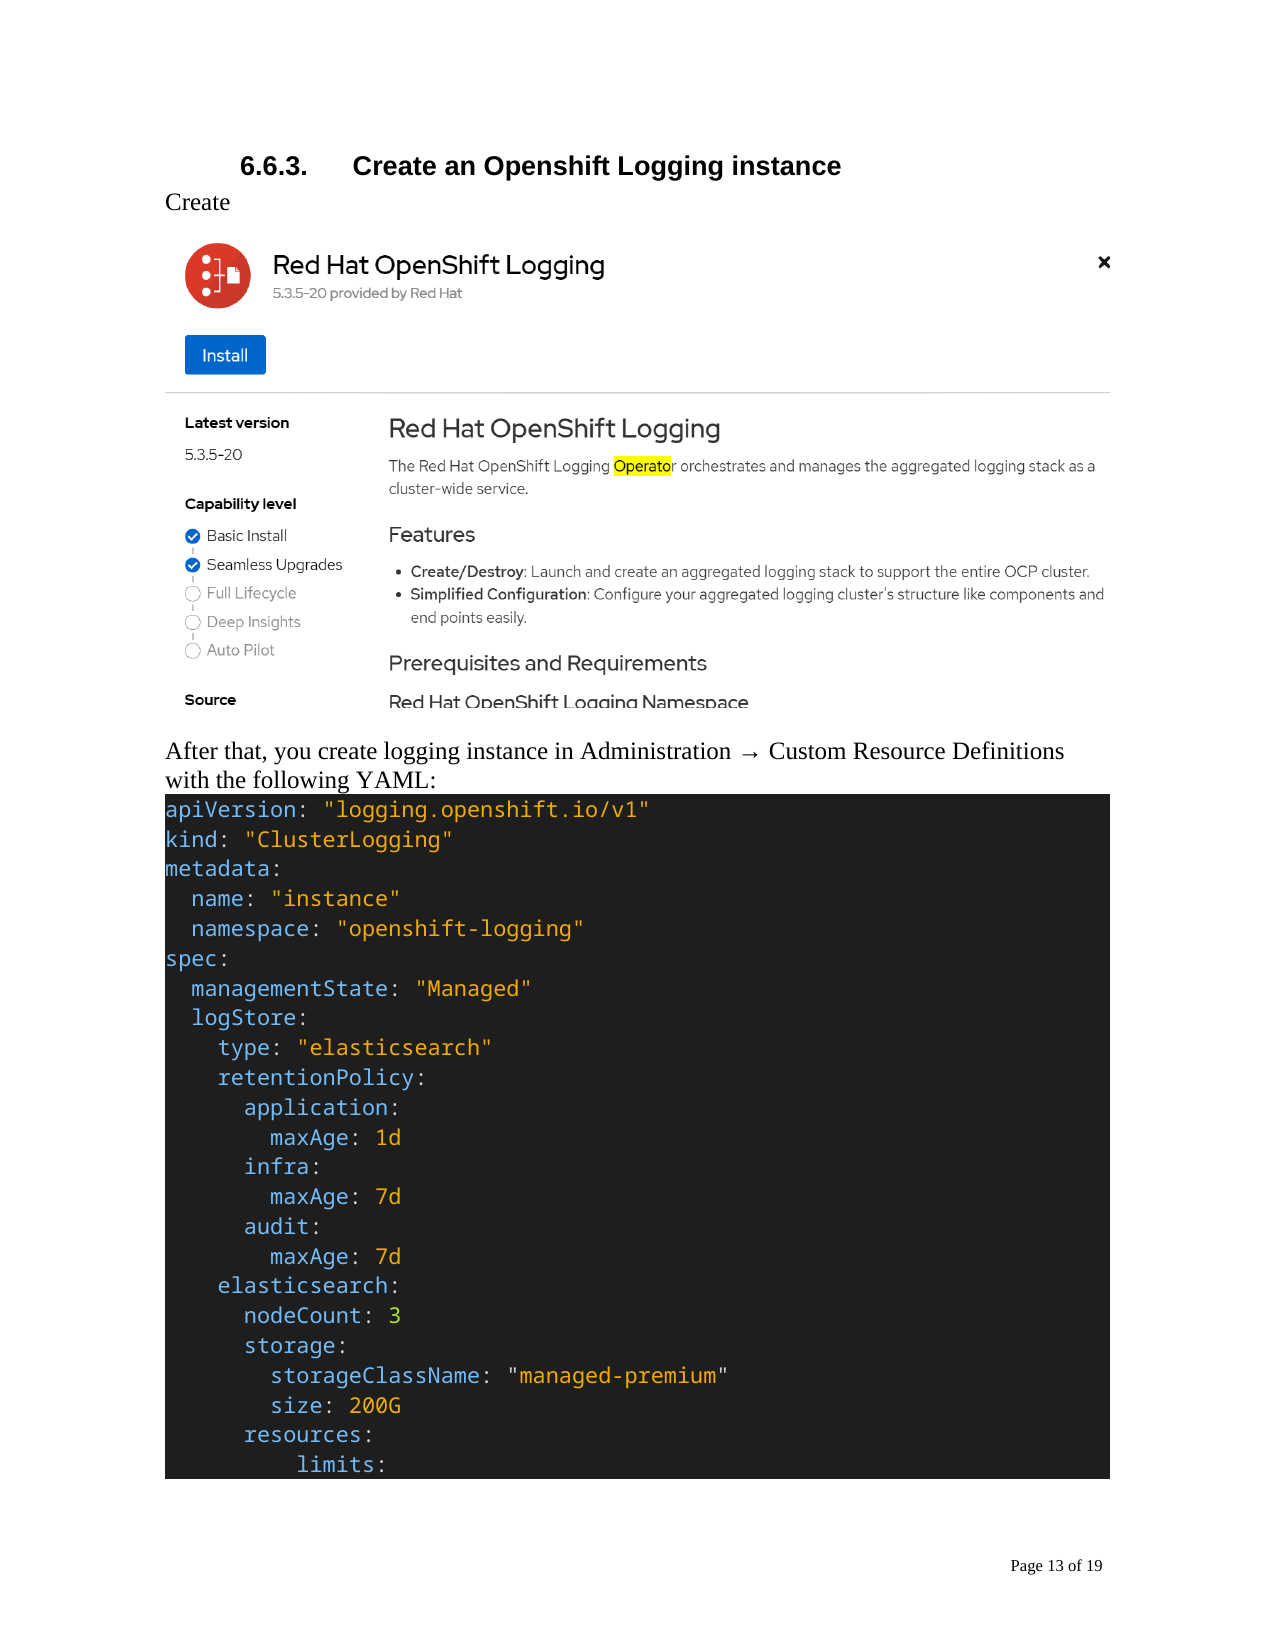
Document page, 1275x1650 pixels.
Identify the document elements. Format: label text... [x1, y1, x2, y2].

text nodeCount: 3 [165, 1300, 1110, 1330]
text retentionPolicy: [165, 1062, 1110, 1092]
text audit: [165, 1211, 1110, 1241]
text Create [165, 187, 1110, 216]
text storageClassName: "managed-premium" [165, 1360, 1110, 1389]
text maxAge: 7d [165, 1241, 1110, 1270]
text maxAge: 7d [165, 1181, 1110, 1211]
text kind: "ClusterLogging" [165, 823, 1110, 853]
text managementState: "Managed" [165, 972, 1110, 1002]
subtitle Create an Openshift Logging instance [240, 150, 1110, 181]
text metadata: [165, 853, 1110, 883]
text elasticsearch: [165, 1270, 1110, 1300]
text infra: [165, 1151, 1110, 1181]
text type: "elasticsearch" [165, 1032, 1110, 1062]
text application: [165, 1092, 1110, 1121]
text size: 200G [165, 1389, 1110, 1419]
text name: "instance" [165, 883, 1110, 913]
text maxAge: 1d [165, 1121, 1110, 1151]
text limits: [165, 1449, 1110, 1479]
text resources: [165, 1419, 1110, 1449]
picture [165, 216, 1111, 708]
text apiVersion: "logging.openshift.io/v1" [165, 794, 1110, 823]
text After that, you create logging instance in Administration → Custom Resource Definitions with the following YAML: [165, 736, 1110, 794]
text logStore: [165, 1002, 1110, 1032]
text spec: [165, 943, 1110, 972]
text storage: [165, 1330, 1110, 1360]
text namespace: "openshift-logging" [165, 913, 1110, 943]
